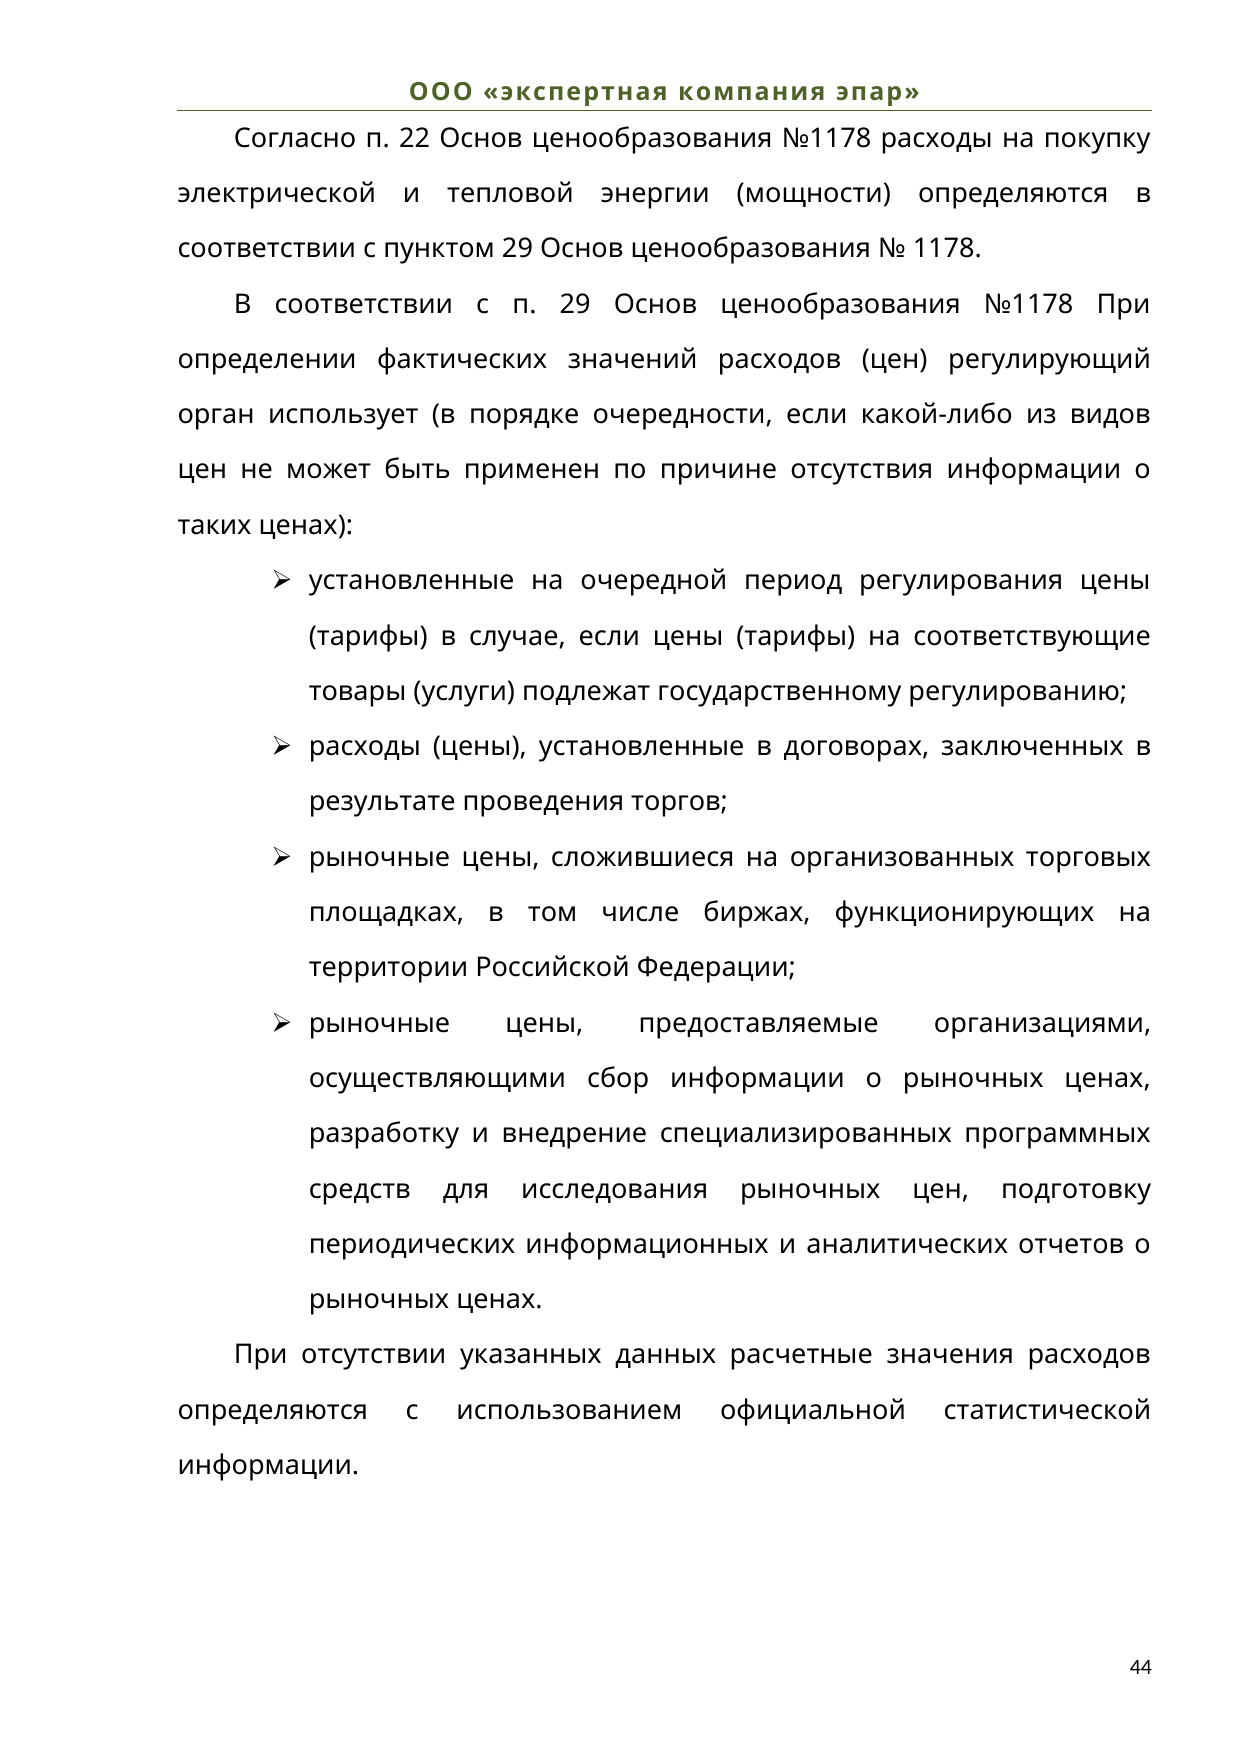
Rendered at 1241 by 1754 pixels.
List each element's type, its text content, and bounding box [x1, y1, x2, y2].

list рыночные цены, сложившиеся на организованных торговых площадках, в том числе биржах, функционирующих на территории Российской Федерации; [271, 837, 1152, 985]
list рыночные цены, предоставляемые организациями, осуществляющими сбор информации о рыночных ценах, разработку и внедрение специализированных программных средств для исследования рыночных цен, подготовку периодических информационных и аналитических отчетов о рыночных ценах. [271, 1003, 1152, 1317]
text В соответствии с п. 29 Основ ценообразования №1178 При определении фактических значений расходов (цен) регулирующий орган использует (в порядке очередности, если какой-либо из видов цен не может быть применен по причине отсутствия информации о таких ценах): [177, 284, 1152, 542]
text При отсутствии указанных данных расчетные значения расходов определяются с использованием официальной статистической информации. [177, 1335, 1152, 1482]
list установленные на очередной период регулирования цены (тарифы) в случае, если цены (тарифы) на соответствующие товары (услуги) подлежат государственному регулированию; [271, 561, 1152, 708]
list расходы (цены), установленные в договорах, заключенных в результате проведения торгов; [271, 727, 1152, 819]
text Согласно п. 22 Основ ценообразования №1178 расходы на покупку электрической и тепловой энергии (мощности) определяются в соответствии с пунктом 29 Основ ценообразования № 1178. [177, 118, 1152, 266]
